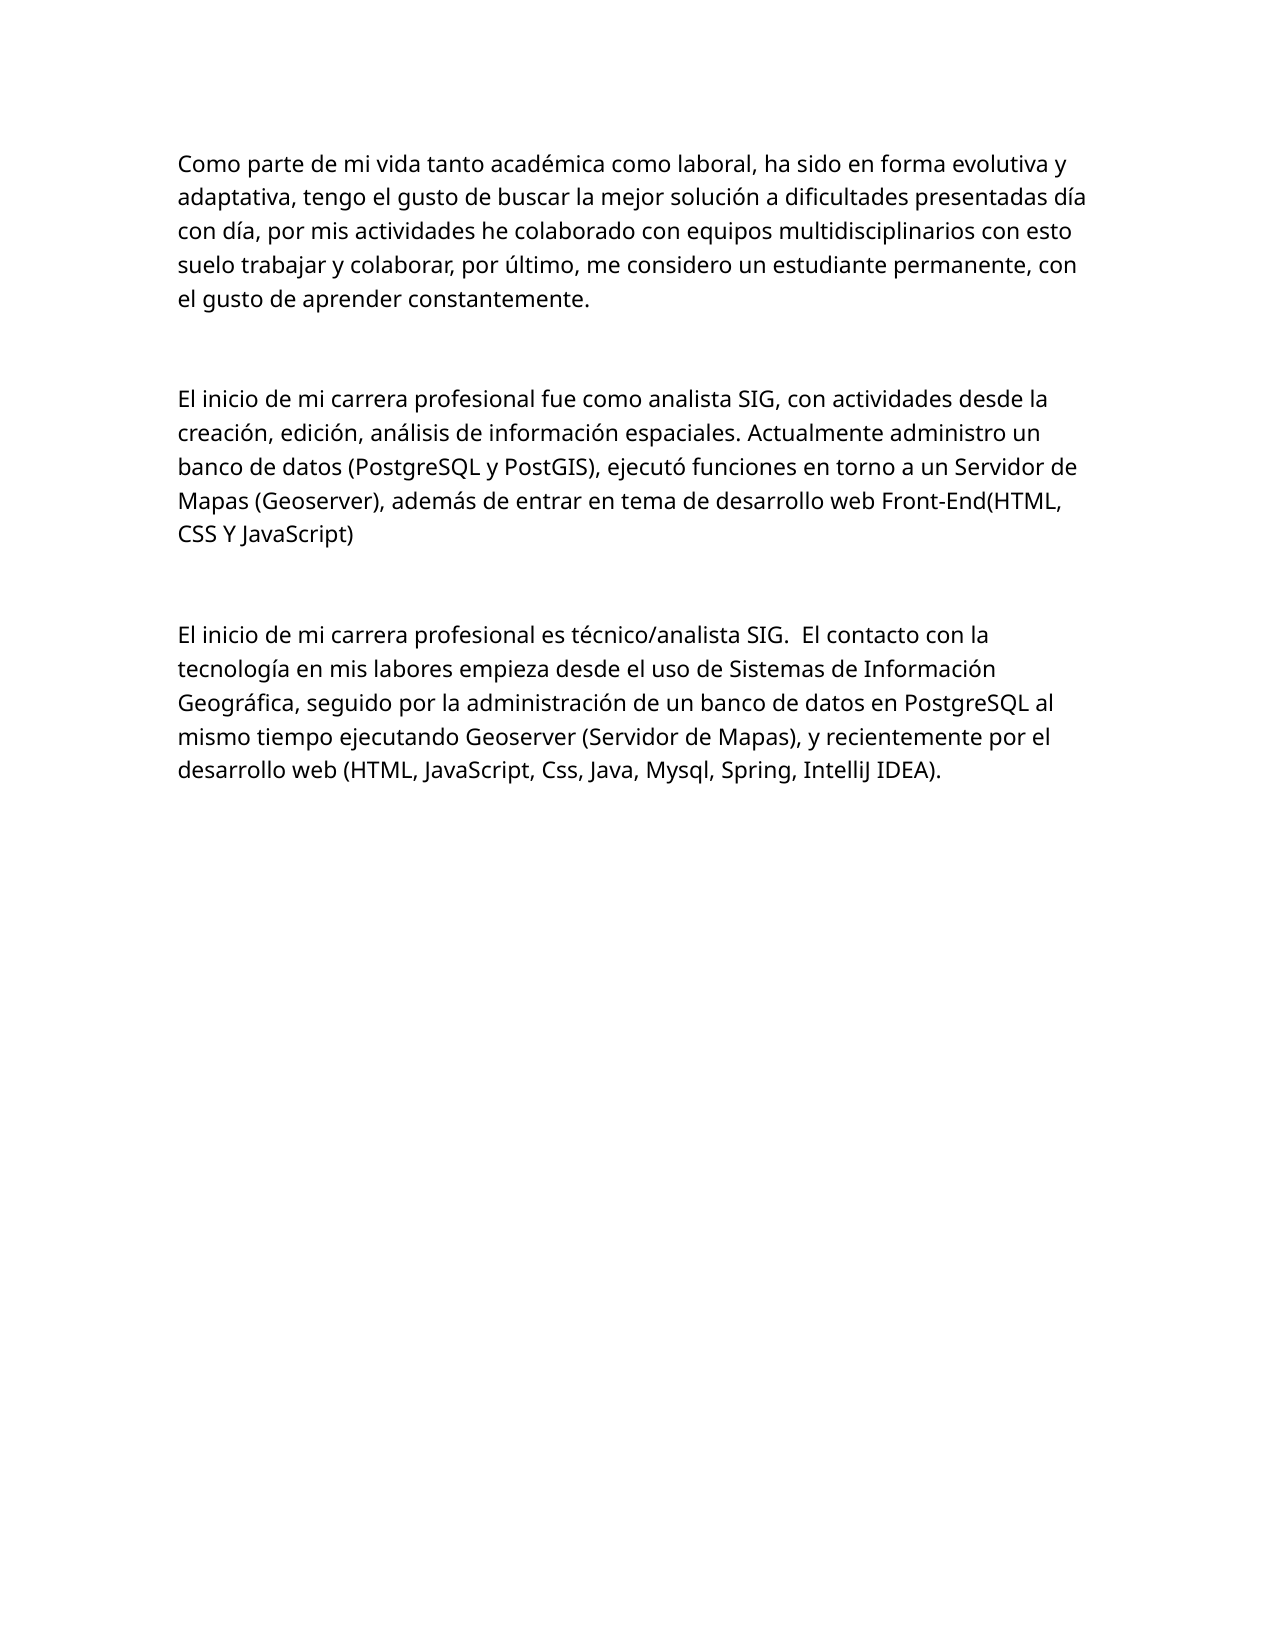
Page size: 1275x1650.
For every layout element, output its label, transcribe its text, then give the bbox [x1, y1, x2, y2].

text El inicio de mi carrera profesional fue como analista SIG, con actividades desde la creación, edición, análisis de información espaciales. Actualmente administro un banco de datos (PostgreSQL y PostGIS), ejecutó funciones en torno a un Servidor de Mapas (Geoserver), además de entrar en tema de desarrollo web Front-End(HTML, CSS Y JavaScript) [177, 383, 1098, 550]
text Como parte de mi vida tanto académica como laboral, ha sido en forma evolutiva y adaptativa, tengo el gusto de buscar la mejor solución a dificultades presentadas día con día, por mis actividades he colaborado con equipos multidisciplinarios con esto suelo trabajar y colaborar, por último, me considero un estudiante permanente, con el gusto de aprender constantemente. [177, 148, 1098, 314]
text El inicio de mi carrera profesional es técnico/analista SIG. El contacto con la tecnología en mis labores empieza desde el uso de Sistemas de Información Geográfica, seguido por la administración de un banco de datos en PostgreSQL al mismo tiempo ejecutando Geoserver (Servidor de Mapas), y recientemente por el desarrollo web (HTML, JavaScript, Css, Java, Mysql, Spring, IntelliJ IDEA). [177, 619, 1098, 786]
